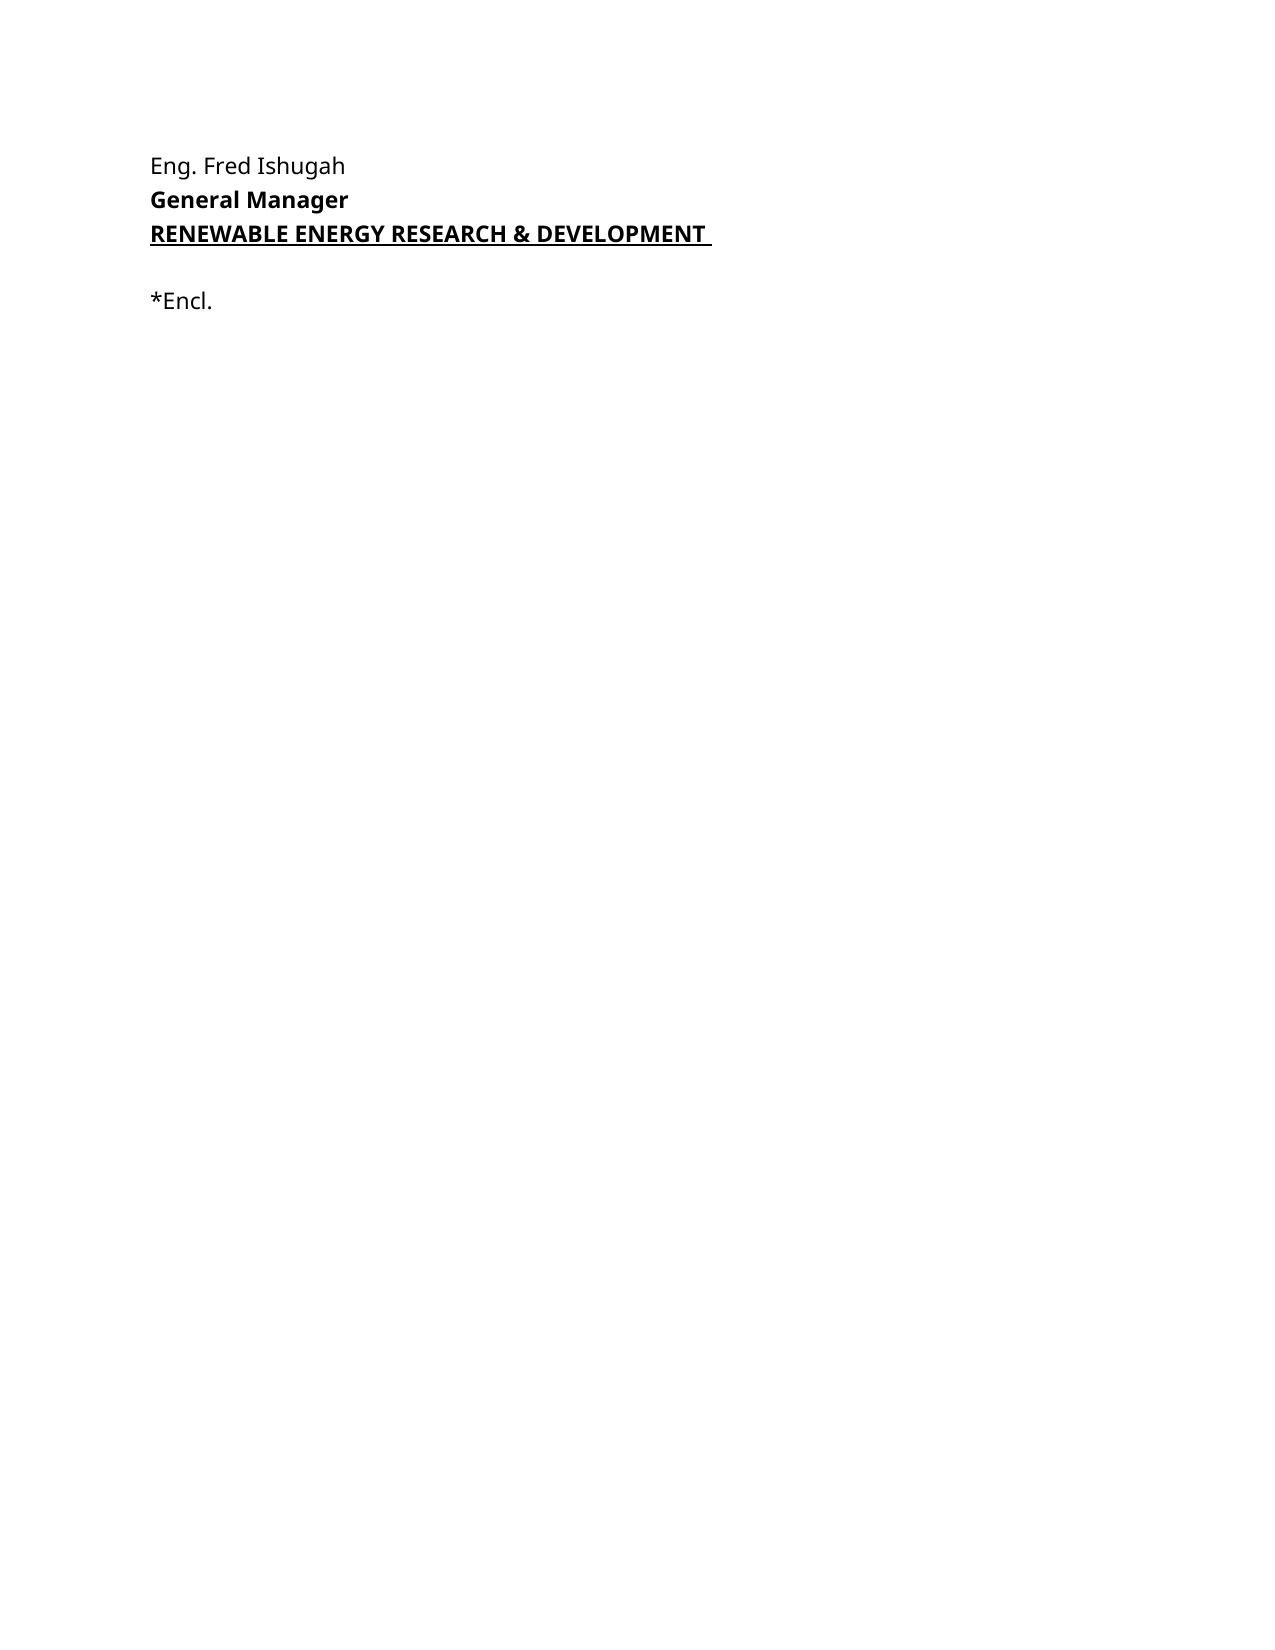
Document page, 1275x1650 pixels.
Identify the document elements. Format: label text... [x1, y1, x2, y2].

text General Manager RENEWABLE ENERGY RESEARCH & DEVELOPMENT [150, 184, 1143, 249]
text Eng. Fred Ishugah [150, 150, 1143, 181]
text *Encl. [150, 285, 1143, 316]
